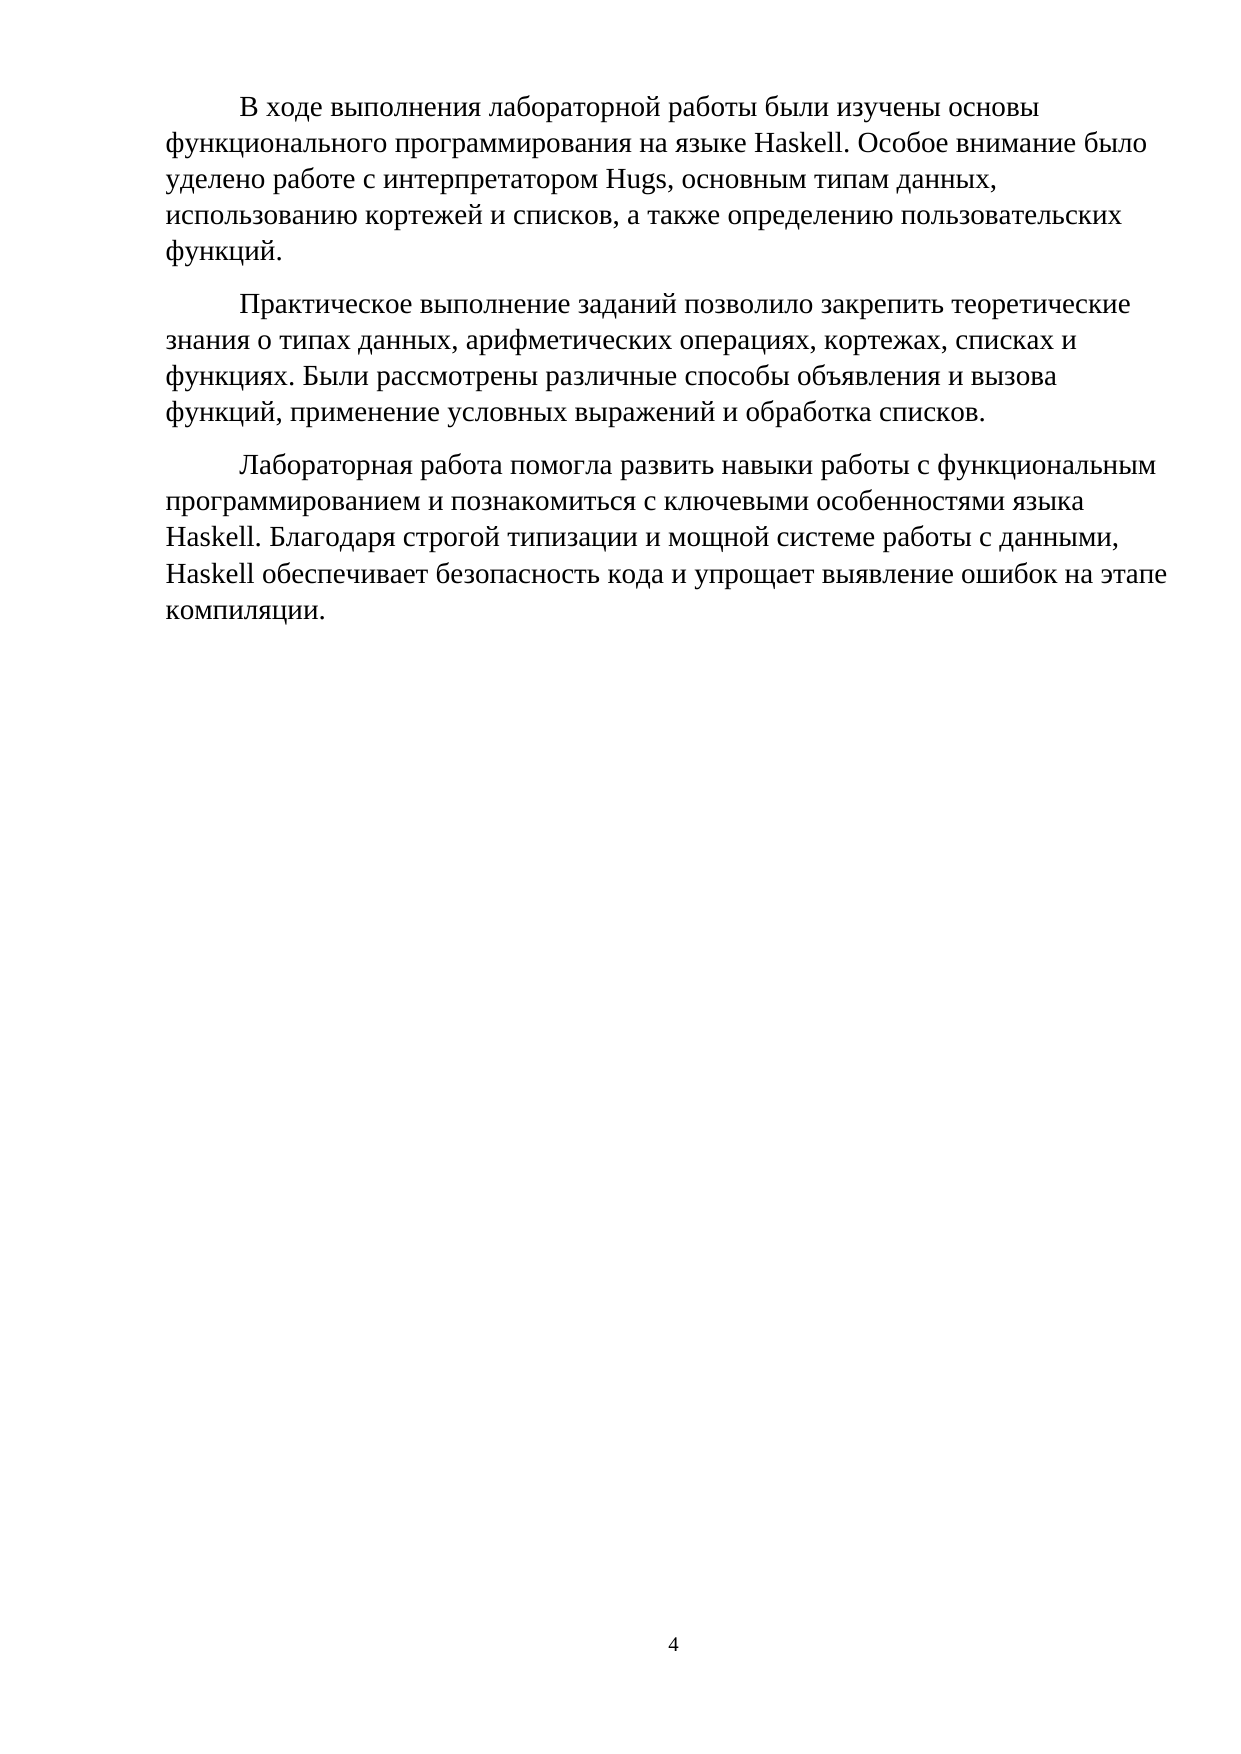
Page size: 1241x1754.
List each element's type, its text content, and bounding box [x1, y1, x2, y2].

text Лабораторная работа помогла развить навыки работы с функциональным программированием и познакомиться с ключевыми особенностями языка Haskell. Благодаря строгой типизации и мощной системе работы с данными, Haskell обеспечивает безопасность кода и упрощает выявление ошибок на этапе компиляции. [165, 447, 1181, 625]
text Практическое выполнение заданий позволило закрепить теоретические знания о типах данных, арифметических операциях, кортежах, списках и функциях. Были рассмотрены различные способы объявления и вызова функций, применение условных выражений и обработка списков. [165, 286, 1181, 428]
text В ходе выполнения лабораторной работы были изучены основы функционального программирования на языке Haskell. Особое внимание было уделено работе с интерпретатором Hugs, основным типам данных, использованию кортежей и списков, а также определению пользовательских функций. [165, 89, 1181, 267]
